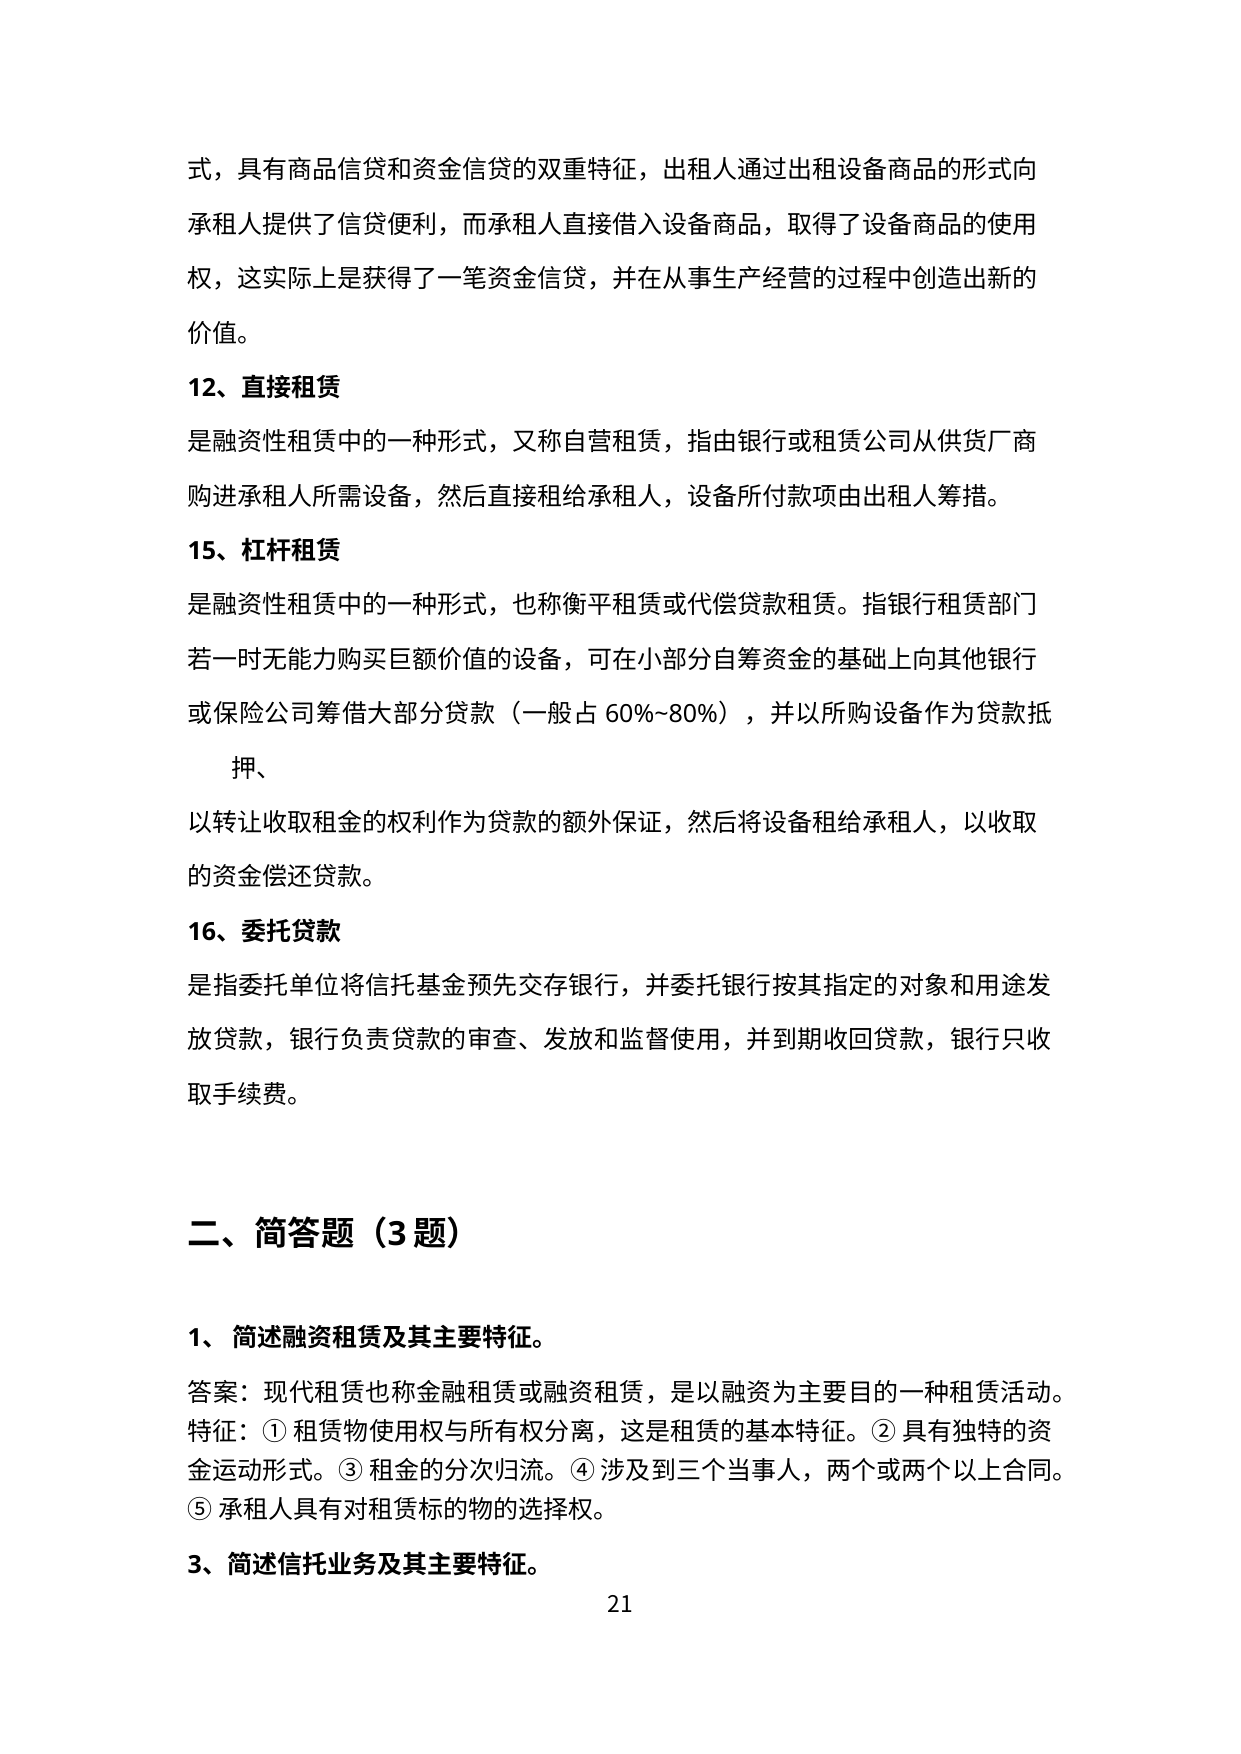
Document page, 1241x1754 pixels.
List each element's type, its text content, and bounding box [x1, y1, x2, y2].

list 购进承租人所需设备，然后直接租给承租人，设备所付款项由出租人筹措。 [187, 476, 1053, 512]
list 承租人提供了信贷便利，而承租人直接借入设备商品，取得了设备商品的使用 [187, 204, 1053, 241]
list 以转让收取租金的权利作为贷款的额外保证，然后将设备租给承租人，以收取 [187, 802, 1053, 839]
list 是指委托单位将信托基金预先交存银行，并委托银行按其指定的对象和用途发放贷款，银行负责贷款的审查、发放和监督使用，并到期收回贷款，银行只收取手续费。 [187, 966, 1053, 1111]
list 12、直接租赁 [187, 367, 1053, 404]
list 的资金偿还贷款。 [187, 857, 1053, 893]
list 3、简述信托业务及其主要特征。 [187, 1545, 1053, 1581]
list 是融资性租赁中的一种形式，也称衡平租赁或代偿贷款租赁。指银行租赁部门 [187, 585, 1053, 621]
list 是融资性租赁中的一种形式，又称自营租赁，指由银行或租赁公司从供货厂商 [187, 422, 1053, 458]
subtitle 二、简答题（3题） [187, 1207, 1053, 1255]
list 价值。 [187, 313, 1053, 349]
list 16、委托贷款 [187, 911, 1053, 947]
list 或保险公司筹借大部分贷款（一般占60%~80%），并以所购设备作为贷款抵押、 [187, 694, 1053, 784]
list 若一时无能力购买巨额价值的设备，可在小部分自筹资金的基础上向其他银行 [187, 639, 1053, 676]
text 1、 简述融资租赁及其主要特征。 [187, 1318, 1053, 1354]
list 式，具有商品信贷和资金信贷的双重特征，出租人通过出租设备商品的形式向 [187, 150, 1053, 186]
list 15、杠杆租赁 [187, 531, 1053, 567]
text 答案：现代租赁也称金融租赁或融资租赁，是以融资为主要目的一种租赁活动。特征：① 租赁物使用权与所有权分离，这是租赁的基本特征。② 具有独特的资金运动形式。③ 租金的分次归流。④ 涉及到三个当事人，两个或两个以上合同。⑤ 承租人具有对租赁标的物的选择权。 [187, 1372, 1053, 1526]
list 权，这实际上是获得了一笔资金信贷，并在从事生产经营的过程中创造出新的 [187, 259, 1053, 295]
